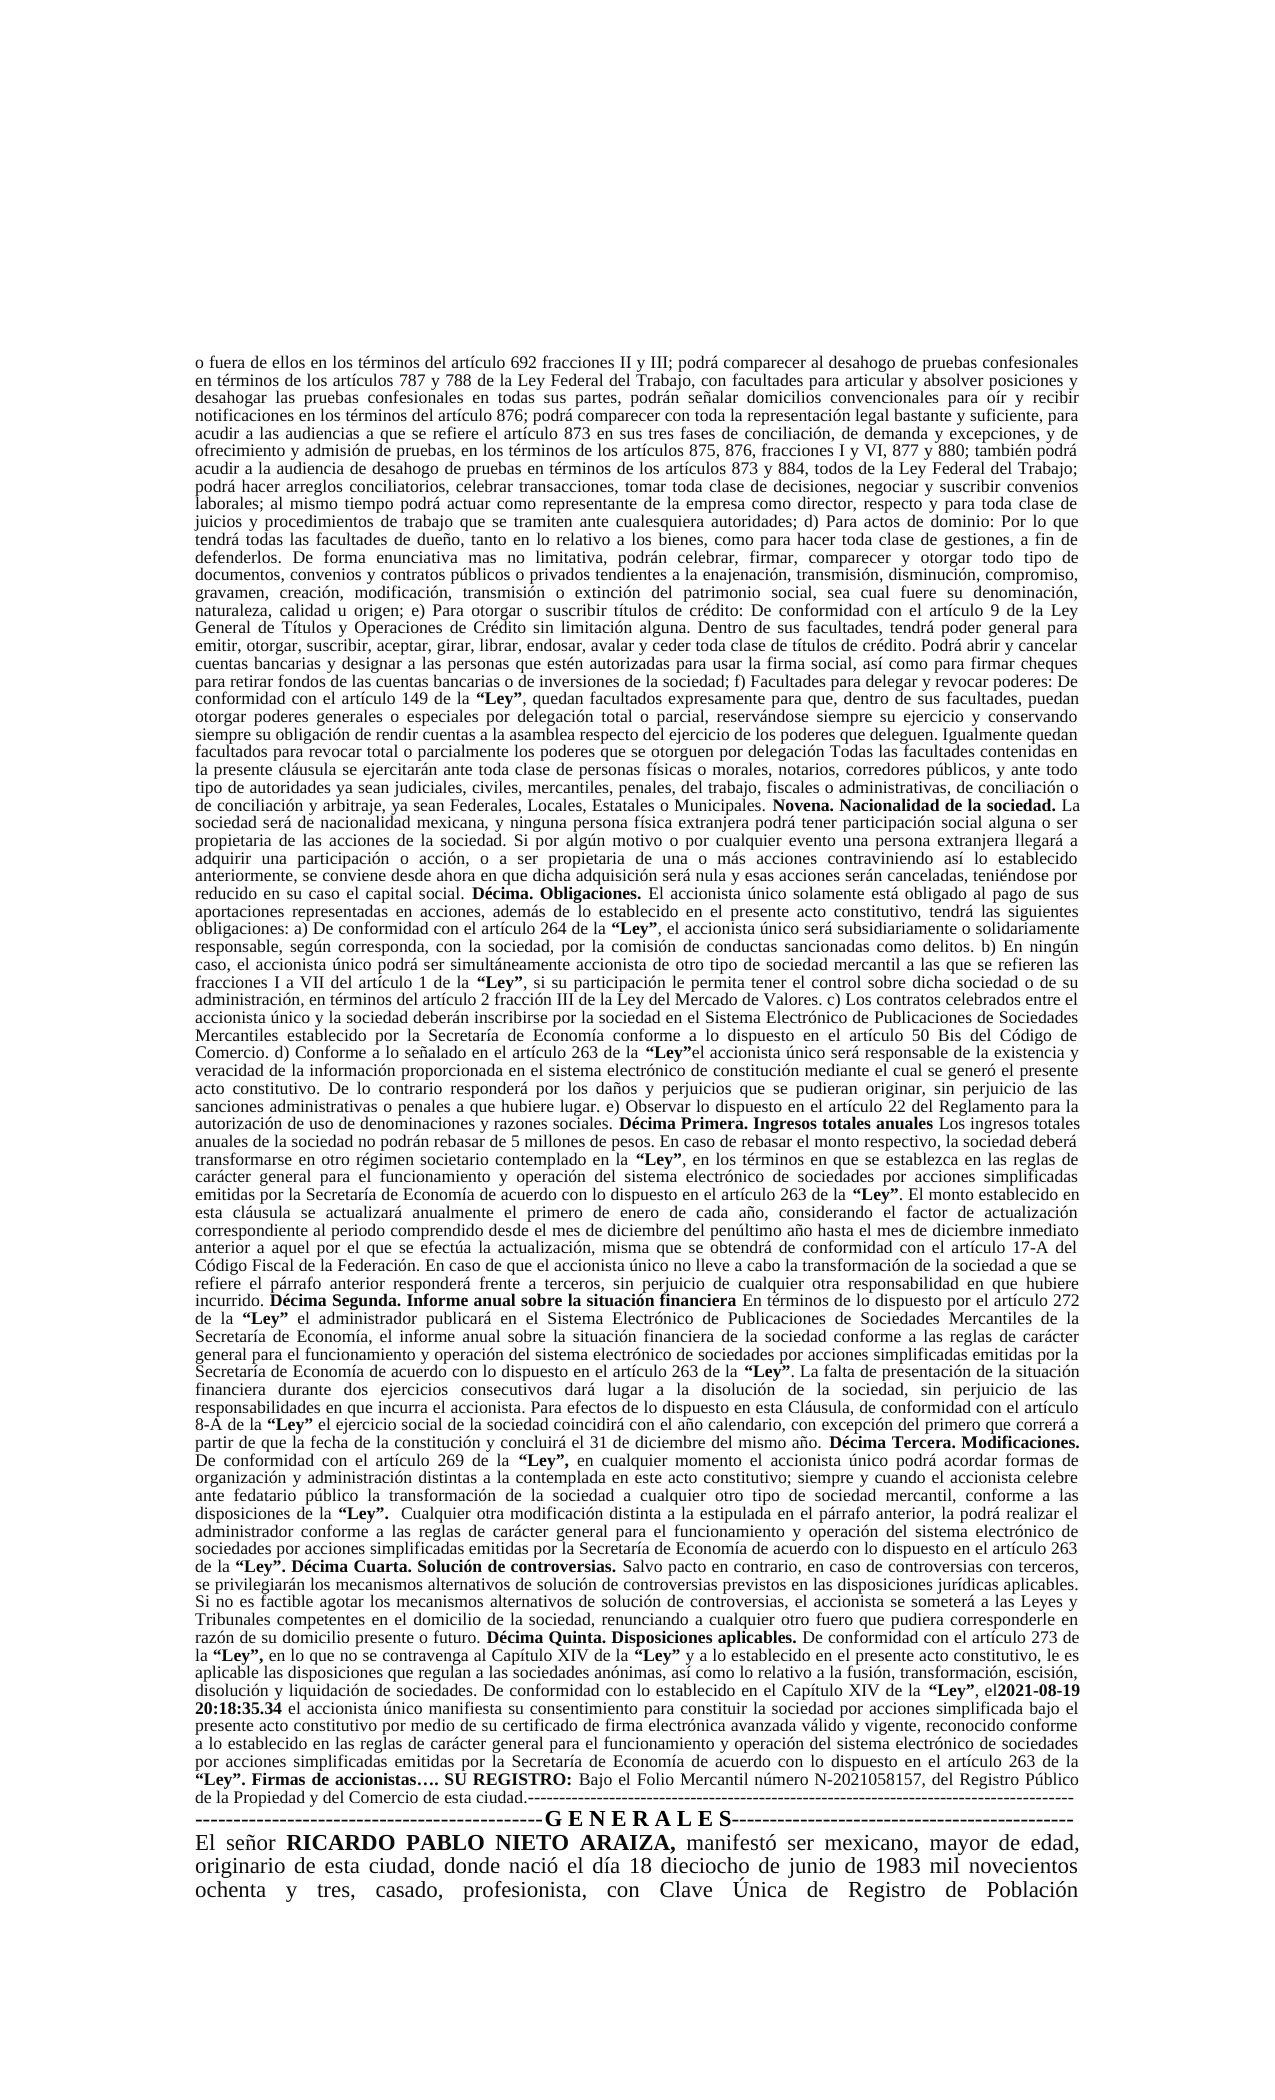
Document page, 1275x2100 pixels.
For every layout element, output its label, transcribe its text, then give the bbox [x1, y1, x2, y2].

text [195, 1831, 1080, 1902]
text G E N E R A L E S [195, 1808, 1080, 1831]
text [195, 354, 1080, 1808]
